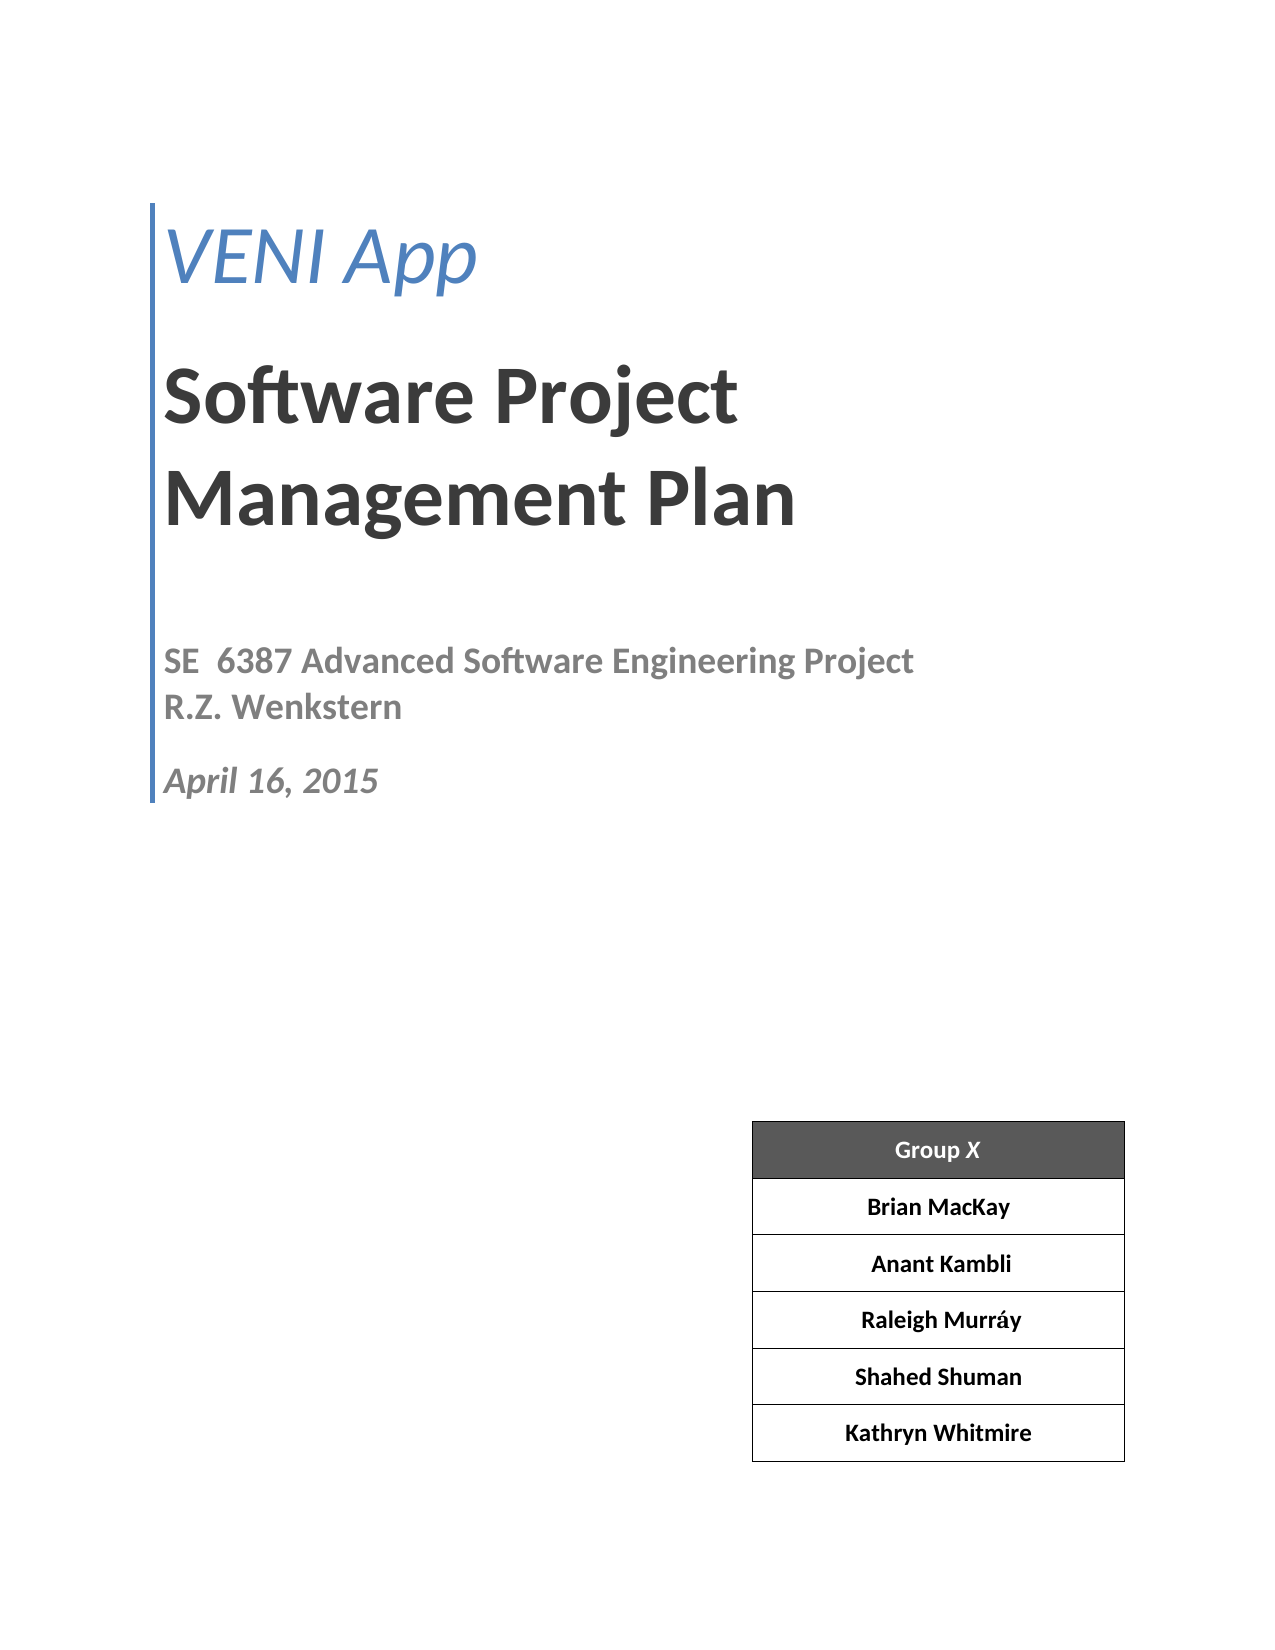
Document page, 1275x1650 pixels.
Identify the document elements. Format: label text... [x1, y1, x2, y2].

table_header Group X [753, 1122, 1124, 1178]
table_cell Software Project Management Plan [155, 305, 1125, 546]
table_cell SE 6387 Advanced Software Engineering Project R.Z. Wenkstern April 16, 2015 [155, 546, 1125, 803]
table_cell Raleigh Murráy [753, 1292, 1124, 1347]
table_cell Shahed Shuman [753, 1349, 1124, 1404]
table_header VENI App [155, 203, 1125, 305]
table_cell Kathryn Whitmire [753, 1405, 1124, 1461]
table_cell Brian MacKay [753, 1179, 1124, 1234]
table_cell Anant Kambli [753, 1235, 1124, 1291]
